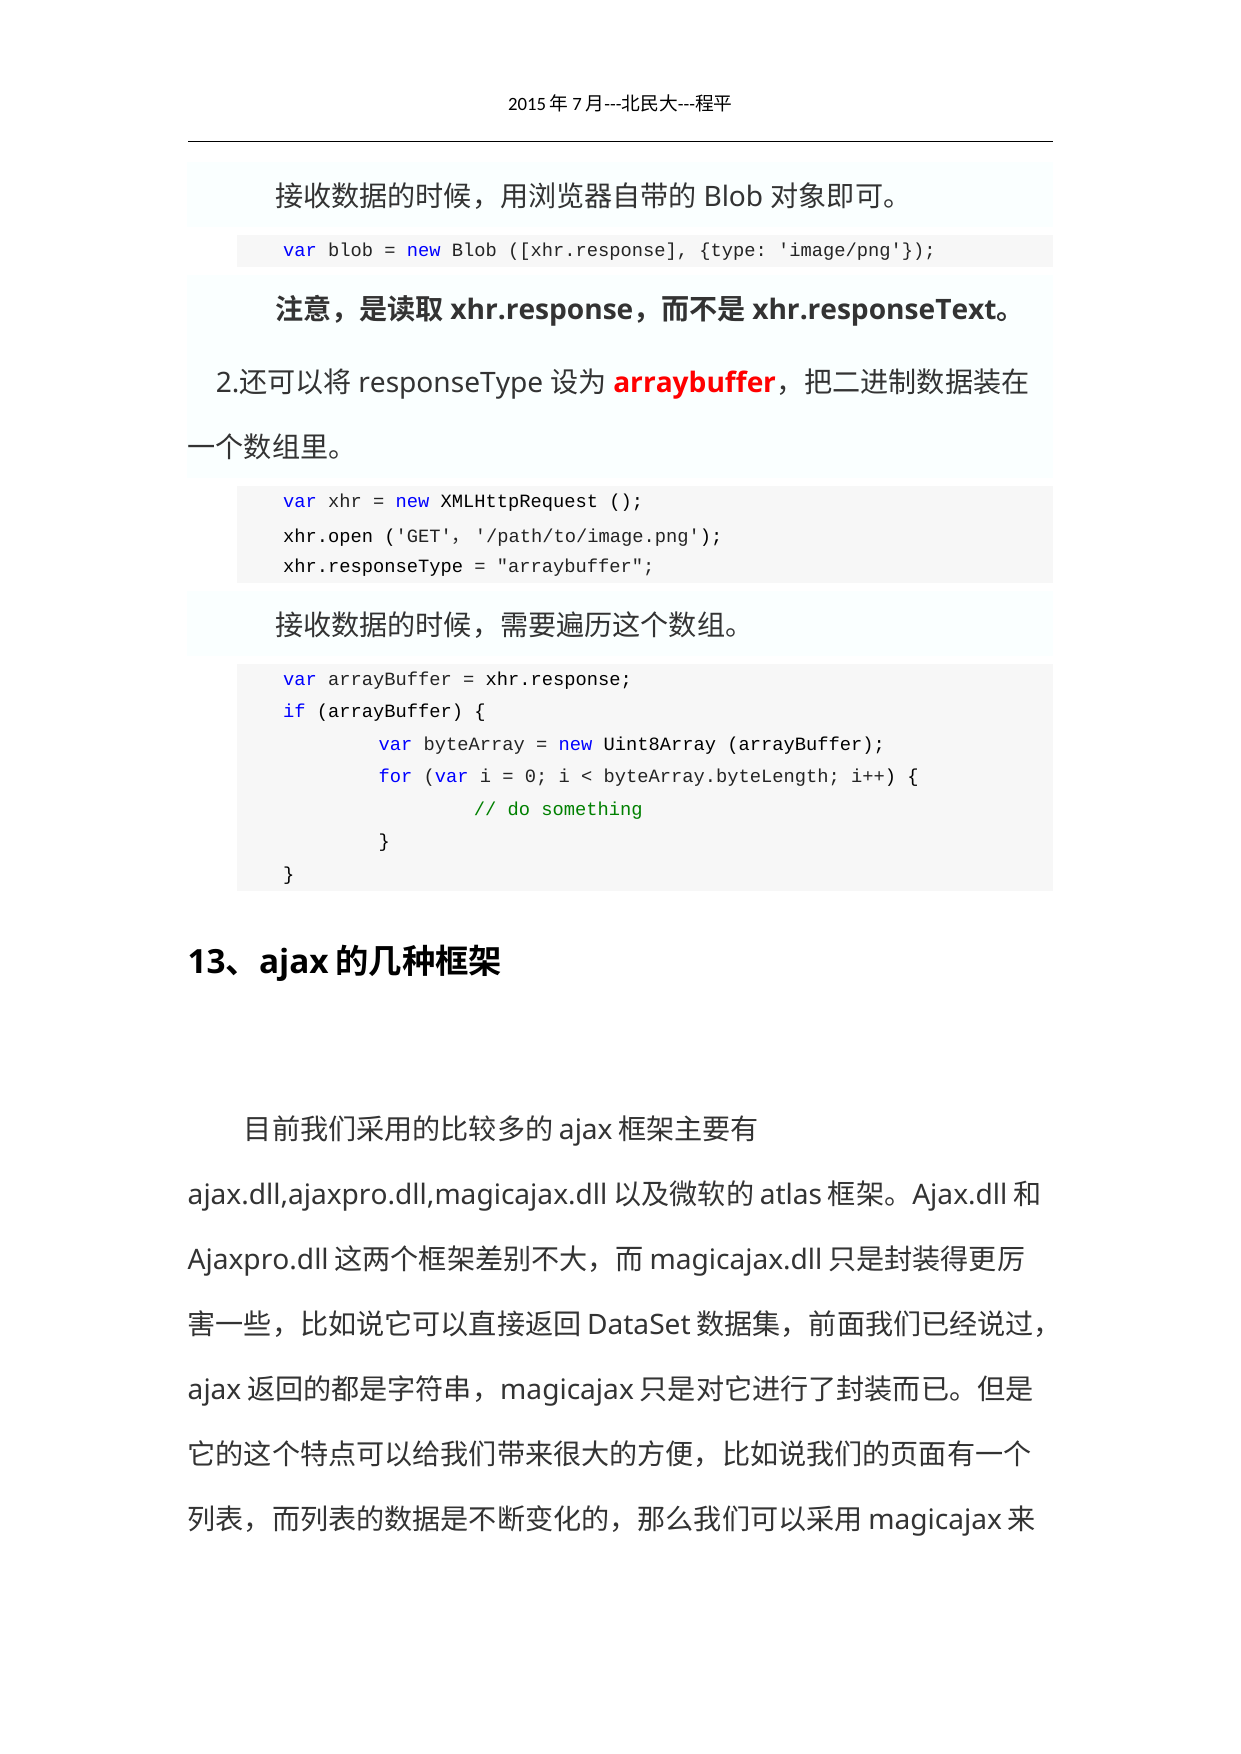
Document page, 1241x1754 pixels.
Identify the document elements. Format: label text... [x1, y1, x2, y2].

subtitle 13、ajax的几种框架 [187, 927, 1053, 992]
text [187, 1094, 1053, 1549]
text xhr.open ('GET'， '/path/to/image.png'); [237, 518, 1053, 551]
text for (var i = 0; i < byteArray.byteLength; i++) { [237, 761, 1053, 794]
text 注意，是读取 xhr.response，而不是 xhr.responseText。 [187, 275, 1053, 340]
text var xhr = new XMLHttpRequest (); [237, 486, 1053, 518]
text 接收数据的时候，用浏览器自带的 Blob 对象即可。 [187, 162, 1053, 227]
text var blob = new Blob ([xhr.response], {type: 'image/png'}); [237, 235, 1053, 267]
text xhr.responseType = "arraybuffer"; [237, 551, 1053, 583]
text // do something [237, 794, 1053, 826]
text var arrayBuffer = xhr.response; [237, 664, 1053, 696]
text 接收数据的时候，需要遍历这个数组。 [187, 591, 1053, 656]
text 2.还可以将 responseType 设为 arraybuffer，把二进制数据装在一个数组里。 [187, 348, 1053, 478]
text if (arrayBuffer) { [237, 696, 1053, 729]
text } [237, 859, 1053, 891]
text } [237, 826, 1053, 859]
text var byteArray = new Uint8Array (arrayBuffer); [237, 729, 1053, 761]
